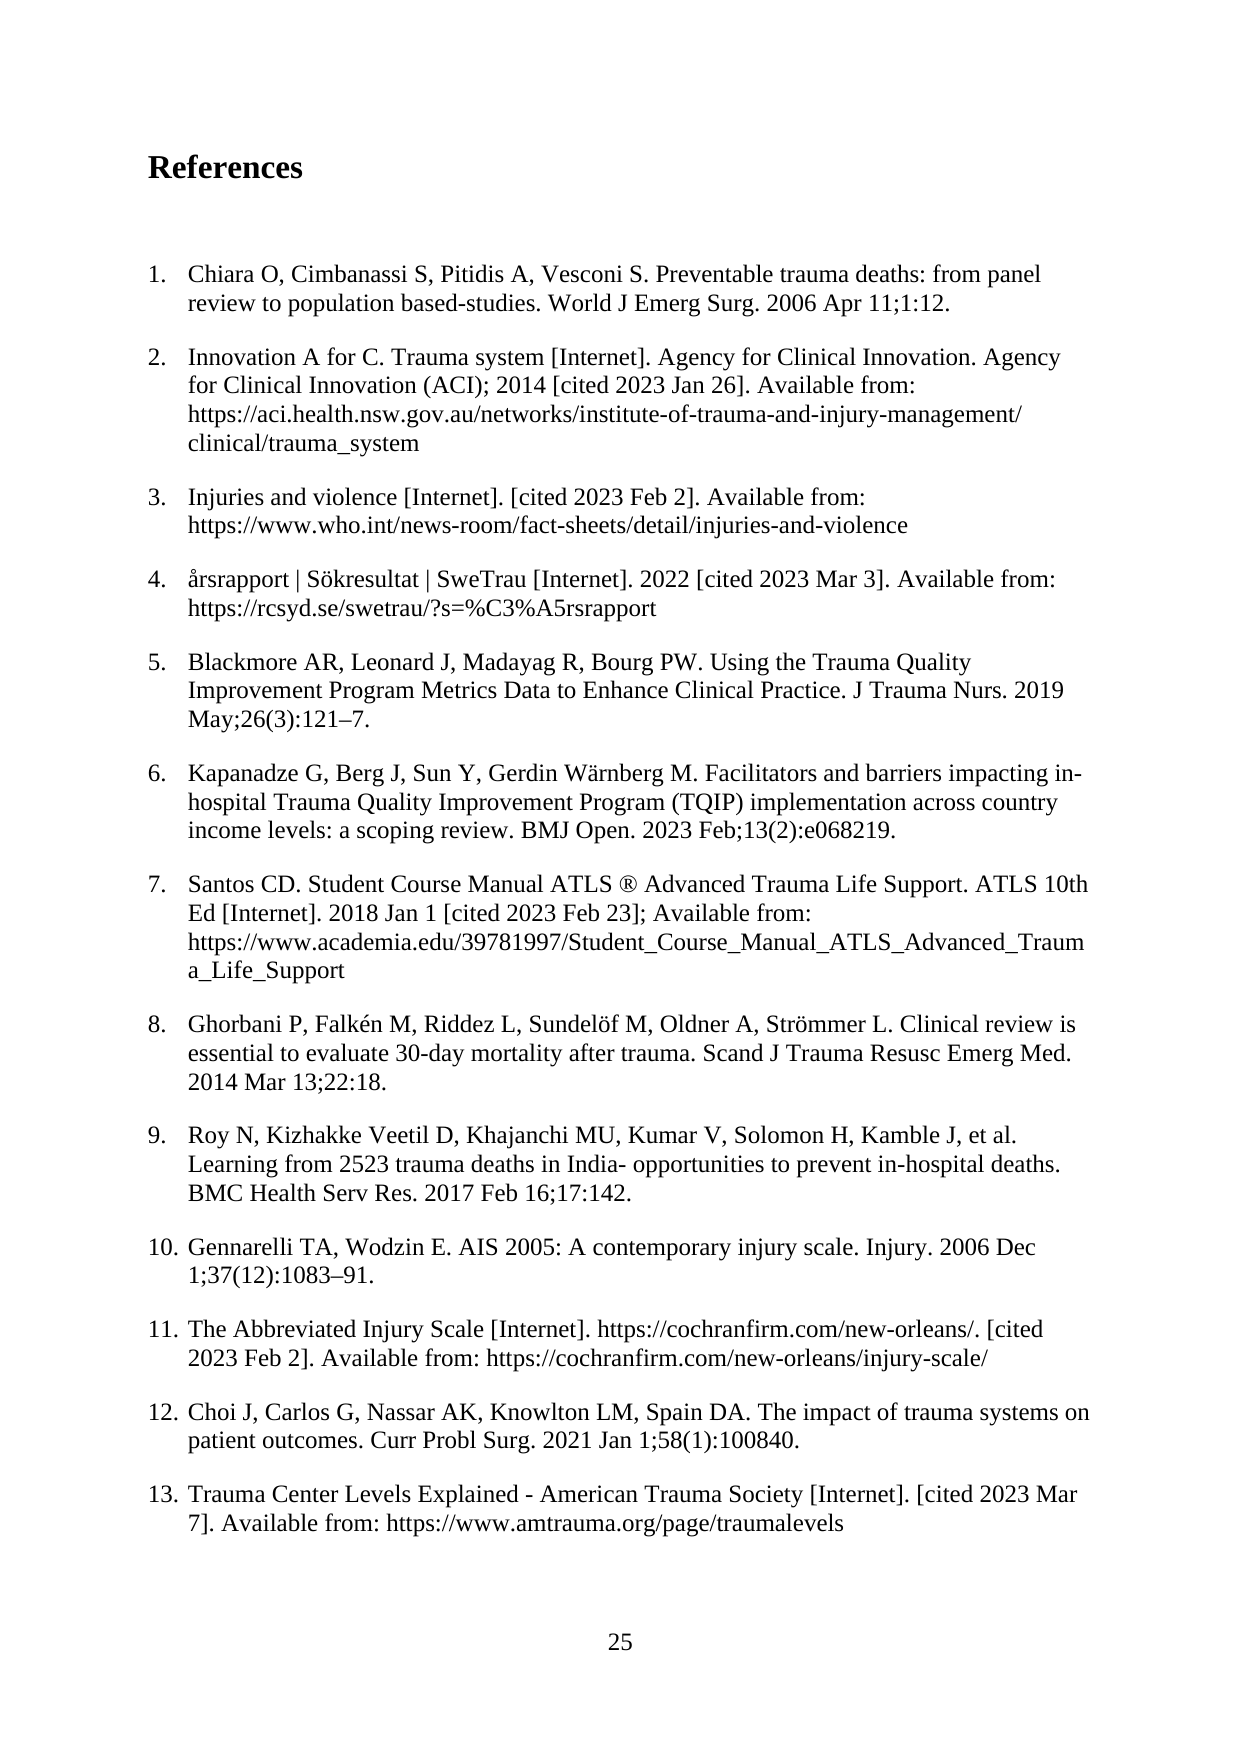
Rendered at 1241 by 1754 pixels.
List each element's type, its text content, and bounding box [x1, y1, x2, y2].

text 4. årsrapport | Sökresultat | SweTrau [Internet]. 2022 [cited 2023 Mar 3]. Available from: https://rcsyd.se/swetrau/?s=%C3%A5rsrapport [148, 564, 1092, 622]
text 12. Choi J, Carlos G, Nassar AK, Knowlton LM, Spain DA. The impact of trauma systems on patient outcomes. Curr Probl Surg. 2021 Jan 1;58(1):100840. [148, 1397, 1092, 1454]
text 9. Roy N, Kizhakke Veetil D, Khajanchi MU, Kumar V, Solomon H, Kamble J, et al. Learning from 2523 trauma deaths in India- opportunities to prevent in-hospital deaths. BMC Health Serv Res. 2017 Feb 16;17:142. [148, 1120, 1092, 1207]
text 2. Innovation A for C. Trauma system [Internet]. Agency for Clinical Innovation. Agency for Clinical Innovation (ACI); 2014 [cited 2023 Jan 26]. Available from: https://aci.health.nsw.gov.au/networks/institute-of-trauma-and-injury-management/clinical/trauma_system [148, 342, 1092, 457]
text 3. Injuries and violence [Internet]. [cited 2023 Feb 2]. Available from: https://www.who.int/news-room/fact-sheets/detail/injuries-and-violence [148, 482, 1092, 539]
text 6. Kapanadze G, Berg J, Sun Y, Gerdin Wärnberg M. Facilitators and barriers impacting in-hospital Trauma Quality Improvement Program (TQIP) implementation across country income levels: a scoping review. BMJ Open. 2023 Feb;13(2):e068219. [148, 758, 1092, 844]
text 7. Santos CD. Student Course Manual ATLS ® Advanced Trauma Life Support. ATLS 10th Ed [Internet]. 2018 Jan 1 [cited 2023 Feb 23]; Available from: https://www.academia.edu/39781997/Student_Course_Manual_ATLS_Advanced_Trauma_Life_Support [148, 869, 1092, 984]
text 1. Chiara O, Cimbanassi S, Pitidis A, Vesconi S. Preventable trauma deaths: from panel review to population based-studies. World J Emerg Surg. 2006 Apr 11;1:12. [148, 259, 1092, 317]
text 11. The Abbreviated Injury Scale [Internet]. https://cochranfirm.com/new-orleans/. [cited 2023 Feb 2]. Available from: https://cochranfirm.com/new-orleans/injury-scale/ [148, 1314, 1092, 1372]
text 10. Gennarelli TA, Wodzin E. AIS 2005: A contemporary injury scale. Injury. 2006 Dec 1;37(12):1083–91. [148, 1232, 1092, 1289]
text 13. Trauma Center Levels Explained - American Trauma Society [Internet]. [cited 2023 Mar 7]. Available from: https://www.amtrauma.org/page/traumalevels [148, 1479, 1092, 1537]
subtitle References [148, 148, 1092, 186]
text 8. Ghorbani P, Falkén M, Riddez L, Sundelöf M, Oldner A, Strömmer L. Clinical review is essential to evaluate 30-day mortality after trauma. Scand J Trauma Resusc Emerg Med. 2014 Mar 13;22:18. [148, 1009, 1092, 1095]
text 5. Blackmore AR, Leonard J, Madayag R, Bourg PW. Using the Trauma Quality Improvement Program Metrics Data to Enhance Clinical Practice. J Trauma Nurs. 2019 May;26(3):121–7. [148, 647, 1092, 733]
